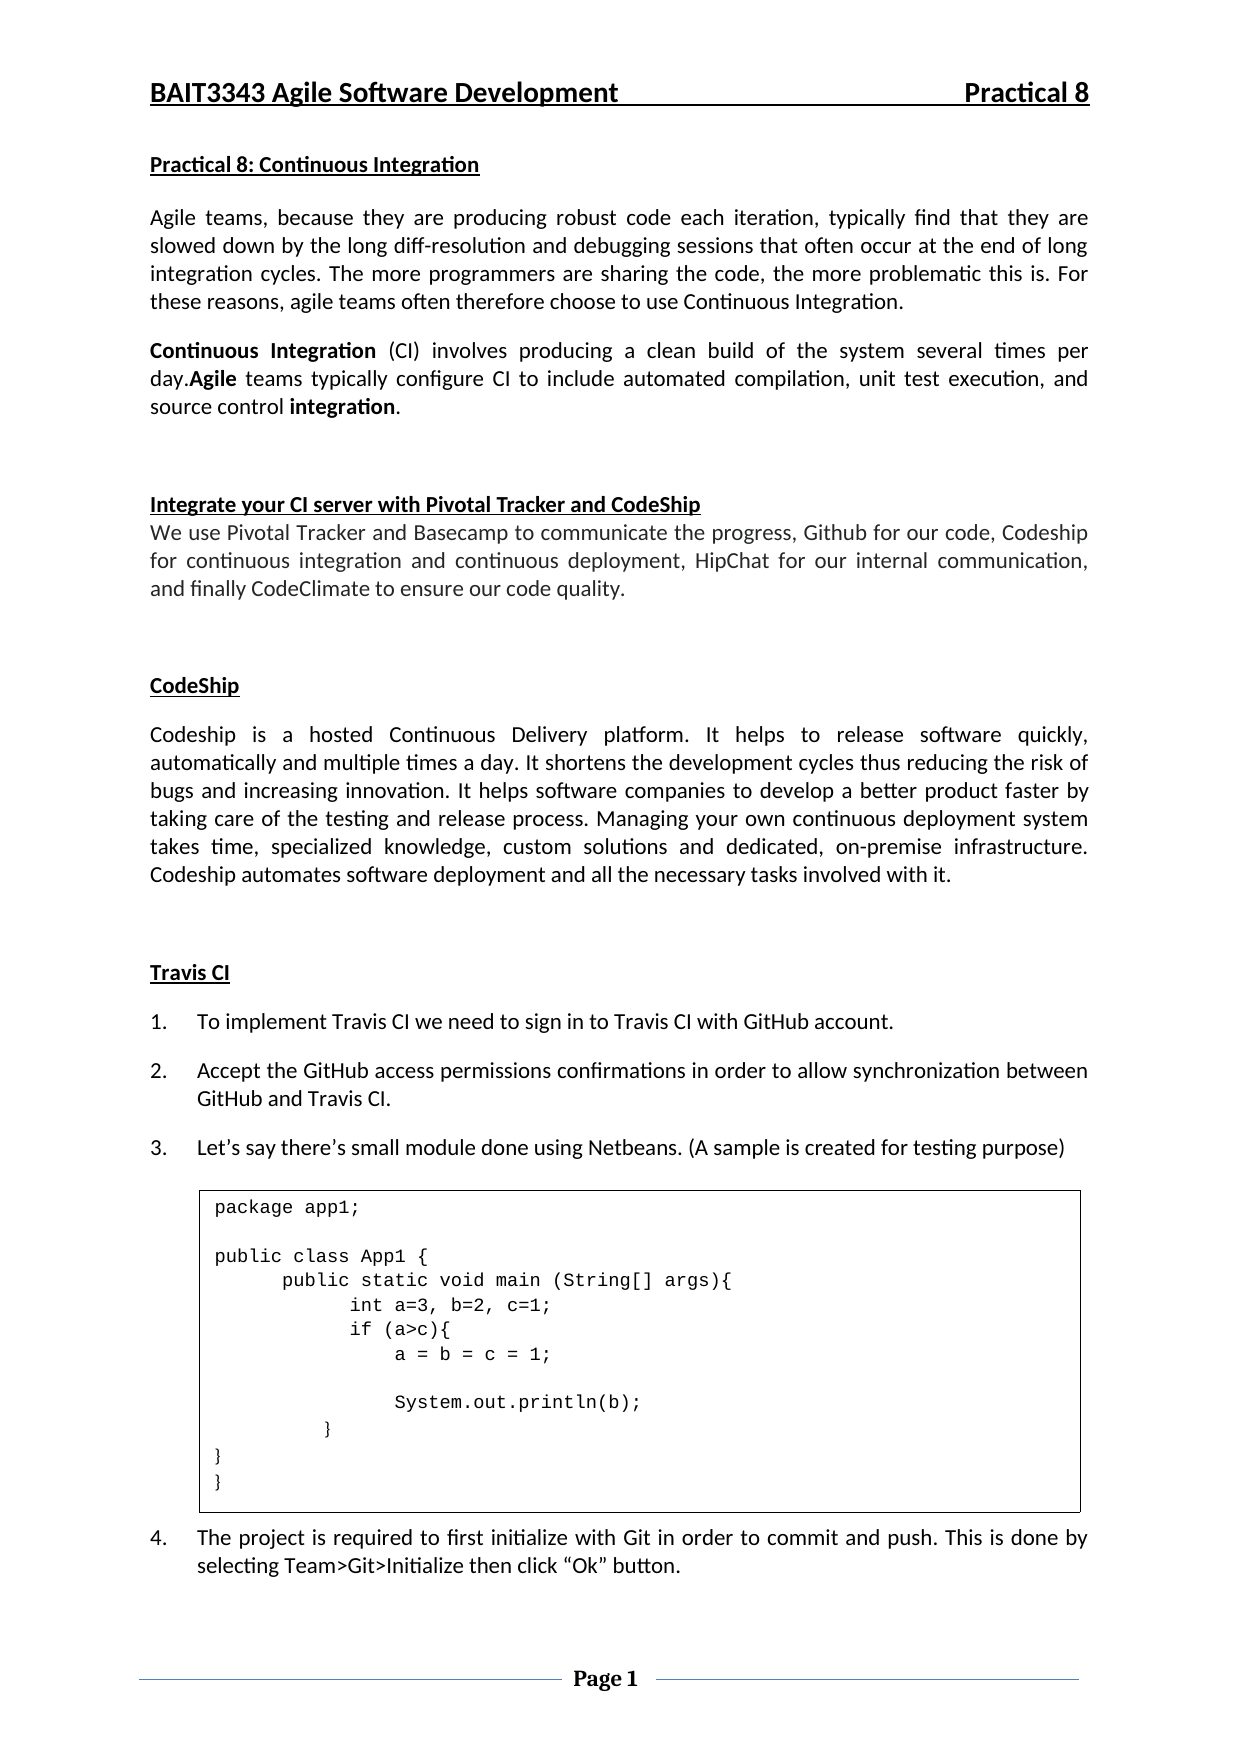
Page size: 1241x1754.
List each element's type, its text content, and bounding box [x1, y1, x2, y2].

text 1. To implement Travis CI we need to sign in to Travis CI with GitHub account. [150, 1007, 1090, 1035]
text Travis CI [150, 958, 1090, 986]
text Integrate your CI server with Pivotal Tracker and CodeShip [150, 490, 1090, 518]
text Practical 8: Continuous Integration [150, 150, 1090, 178]
text 2. Accept the GitHub access permissions confirmations in order to allow synchronization between GitHub and Travis CI. [150, 1056, 1090, 1112]
text 3. Let’s say there’s small module done using Netbeans. (A sample is created for testing purpose) [150, 1133, 1090, 1161]
text Continuous Integration (CI) involves producing a clean build of the system several times per day.Agile teams typically configure CI to include automated compilation, unit test execution, and source control integration. [150, 336, 1090, 420]
text Codeship is a hosted Continuous Delivery platform. It helps to release software quickly, automatically and multiple times a day. It shortens the development cycles thus reducing the risk of bugs and increasing innovation. It helps software companies to develop a better product faster by taking care of the testing and release process. Managing your own continuous deployment system takes time, specialized knowledge, custom solutions and dedicated, on-premise infrastructure. Codeship automates software deployment and all the necessary tasks involved with it. [150, 720, 1090, 888]
text 4. The project is required to first initialize with Git in order to commit and push. This is done by selecting Team>Git>Initialize then click “Ok” button. [150, 1523, 1090, 1579]
text Agile teams, because they are producing robust code each iteration, typically find that they are slowed down by the long diff-resolution and debugging sessions that often occur at the end of long integration cycles. The more programmers are sharing the code, the more problematic this is. For these reasons, agile teams often therefore choose to use Continuous Integration. [150, 203, 1090, 315]
text We use Pivotal Tracker and Basecamp to communicate the progress, Github for our code, Codeship for continuous integration and continuous deployment, HipChat for our internal communication, and finally CodeClimate to ensure our code quality. [150, 518, 1090, 602]
text CodeShip [150, 671, 1090, 699]
